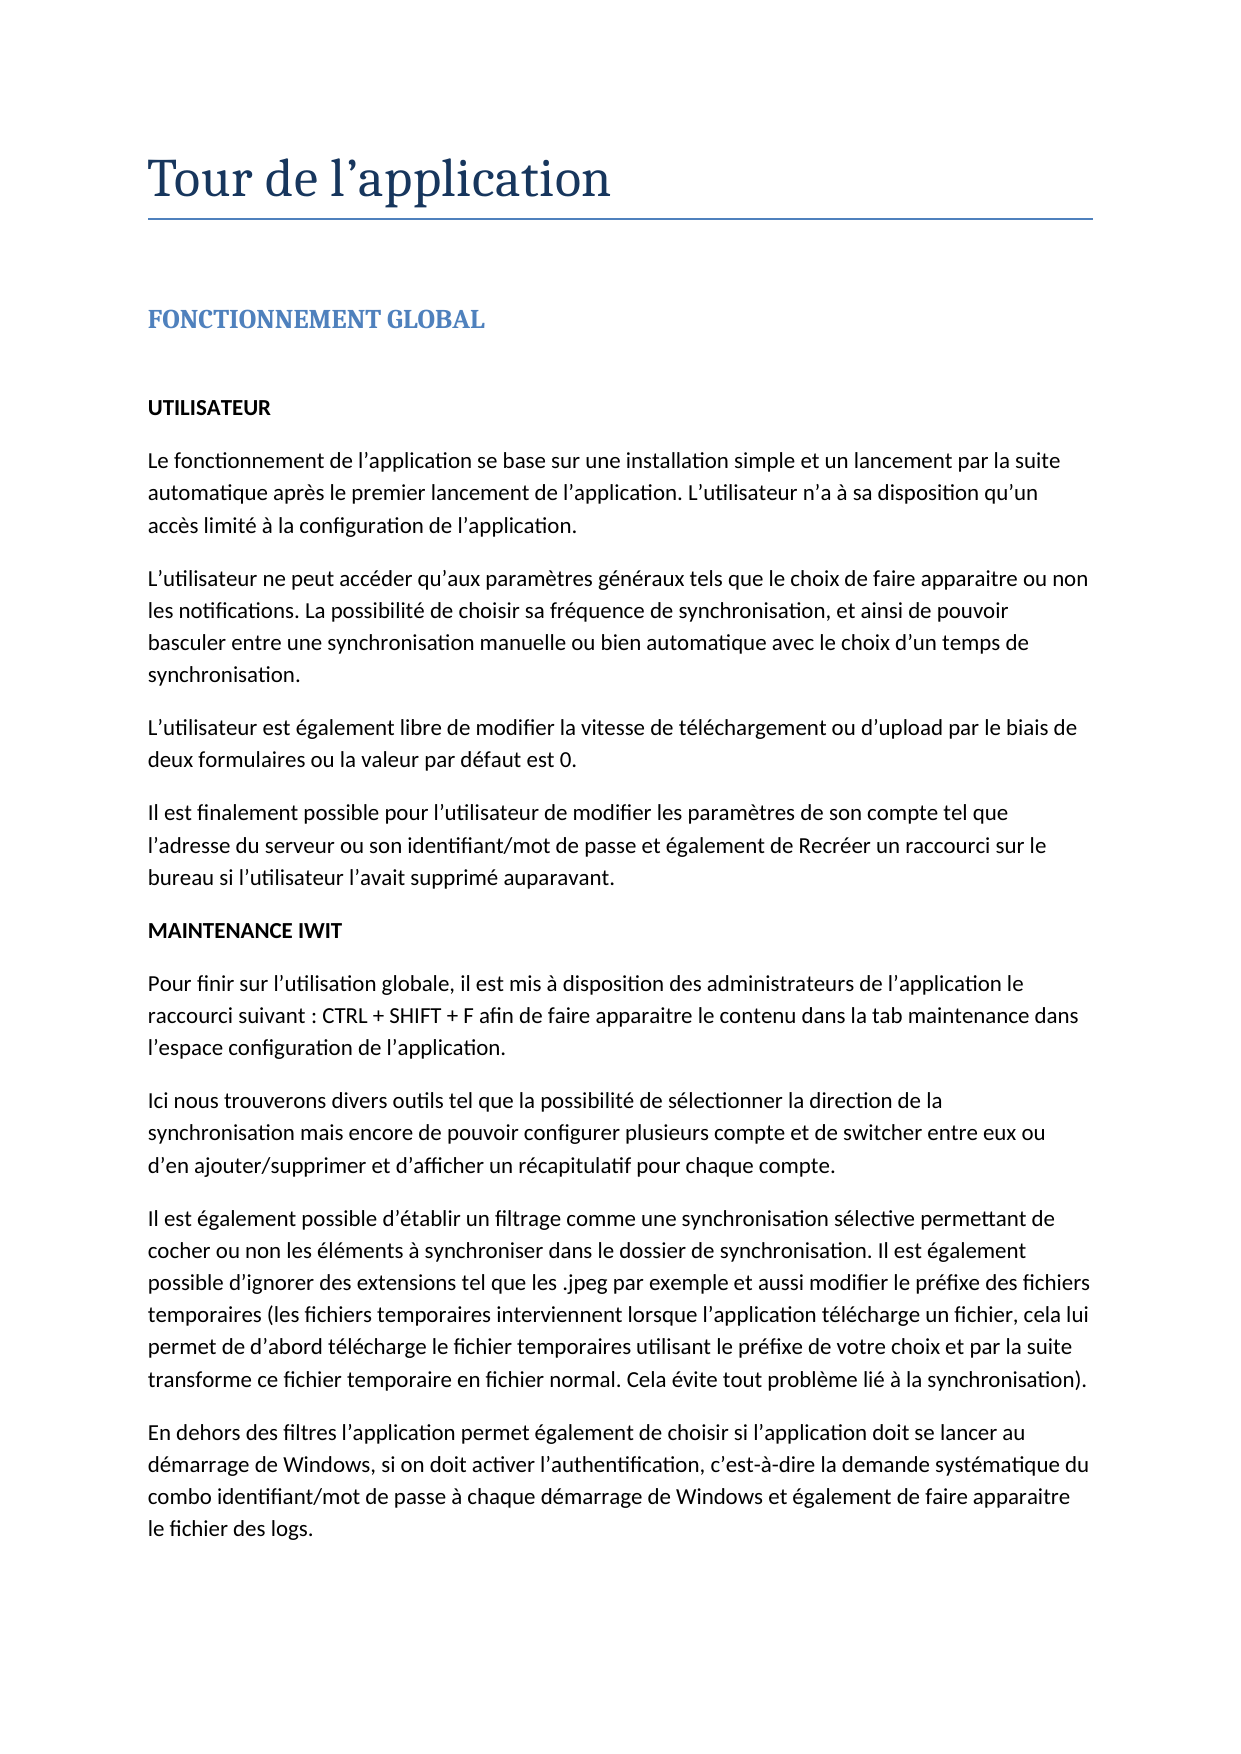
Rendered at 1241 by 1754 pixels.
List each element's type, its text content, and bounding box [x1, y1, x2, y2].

text Il est également possible d’établir un filtrage comme une synchronisation sélective permettant de cocher ou non les éléments à synchroniser dans le dossier de synchronisation. Il est également possible d’ignorer des extensions tel que les .jpeg par exemple et aussi modifier le préfixe des fichiers temporaires (les fichiers temporaires interviennent lorsque l’application télécharge un fichier, cela lui permet de d’abord télécharge le fichier temporaires utilisant le préfixe de votre choix et par la suite transforme ce fichier temporaire en fichier normal. Cela évite tout problème lié à la synchronisation). [148, 1204, 1093, 1393]
text MAINTENANCE IWIT [148, 916, 1093, 944]
text L’utilisateur est également libre de modifier la vitesse de téléchargement ou d’upload par le biais de deux formulaires ou la valeur par défaut est 0. [148, 713, 1093, 773]
text Il est finalement possible pour l’utilisateur de modifier les paramètres de son compte tel que l’adresse du serveur ou son identifiant/mot de passe et également de Recréer un raccourci sur le bureau si l’utilisateur l’avait supprimé auparavant. [148, 798, 1093, 891]
text Ici nous trouverons divers outils tel que la possibilité de sélectionner la direction de la synchronisation mais encore de pouvoir configurer plusieurs compte et de switcher entre eux ou d’en ajouter/supprimer et d’afficher un récapitulatif pour chaque compte. [148, 1086, 1093, 1179]
text En dehors des filtres l’application permet également de choisir si l’application doit se lancer au démarrage de Windows, si on doit activer l’authentification, c’est-à-dire la demande systématique du combo identifiant/mot de passe à chaque démarrage de Windows et également de faire apparaitre le fichier des logs. [148, 1418, 1093, 1542]
text Le fonctionnement de l’application se base sur une installation simple et un lancement par la suite automatique après le premier lancement de l’application. L’utilisateur n’a à sa disposition qu’un accès limité à la configuration de l’application. [148, 446, 1093, 539]
title Tour de l’application [148, 148, 1093, 218]
subtitle FONCTIONNEMENT GLOBAL [148, 304, 1093, 336]
text UTILISATEUR [148, 393, 1093, 421]
text Pour finir sur l’utilisation globale, il est mis à disposition des administrateurs de l’application le raccourci suivant : CTRL + SHIFT + F afin de faire apparaitre le contenu dans la tab maintenance dans l’espace configuration de l’application. [148, 969, 1093, 1061]
text L’utilisateur ne peut accéder qu’aux paramètres généraux tels que le choix de faire apparaitre ou non les notifications. La possibilité de choisir sa fréquence de synchronisation, et ainsi de pouvoir basculer entre une synchronisation manuelle ou bien automatique avec le choix d’un temps de synchronisation. [148, 564, 1093, 688]
